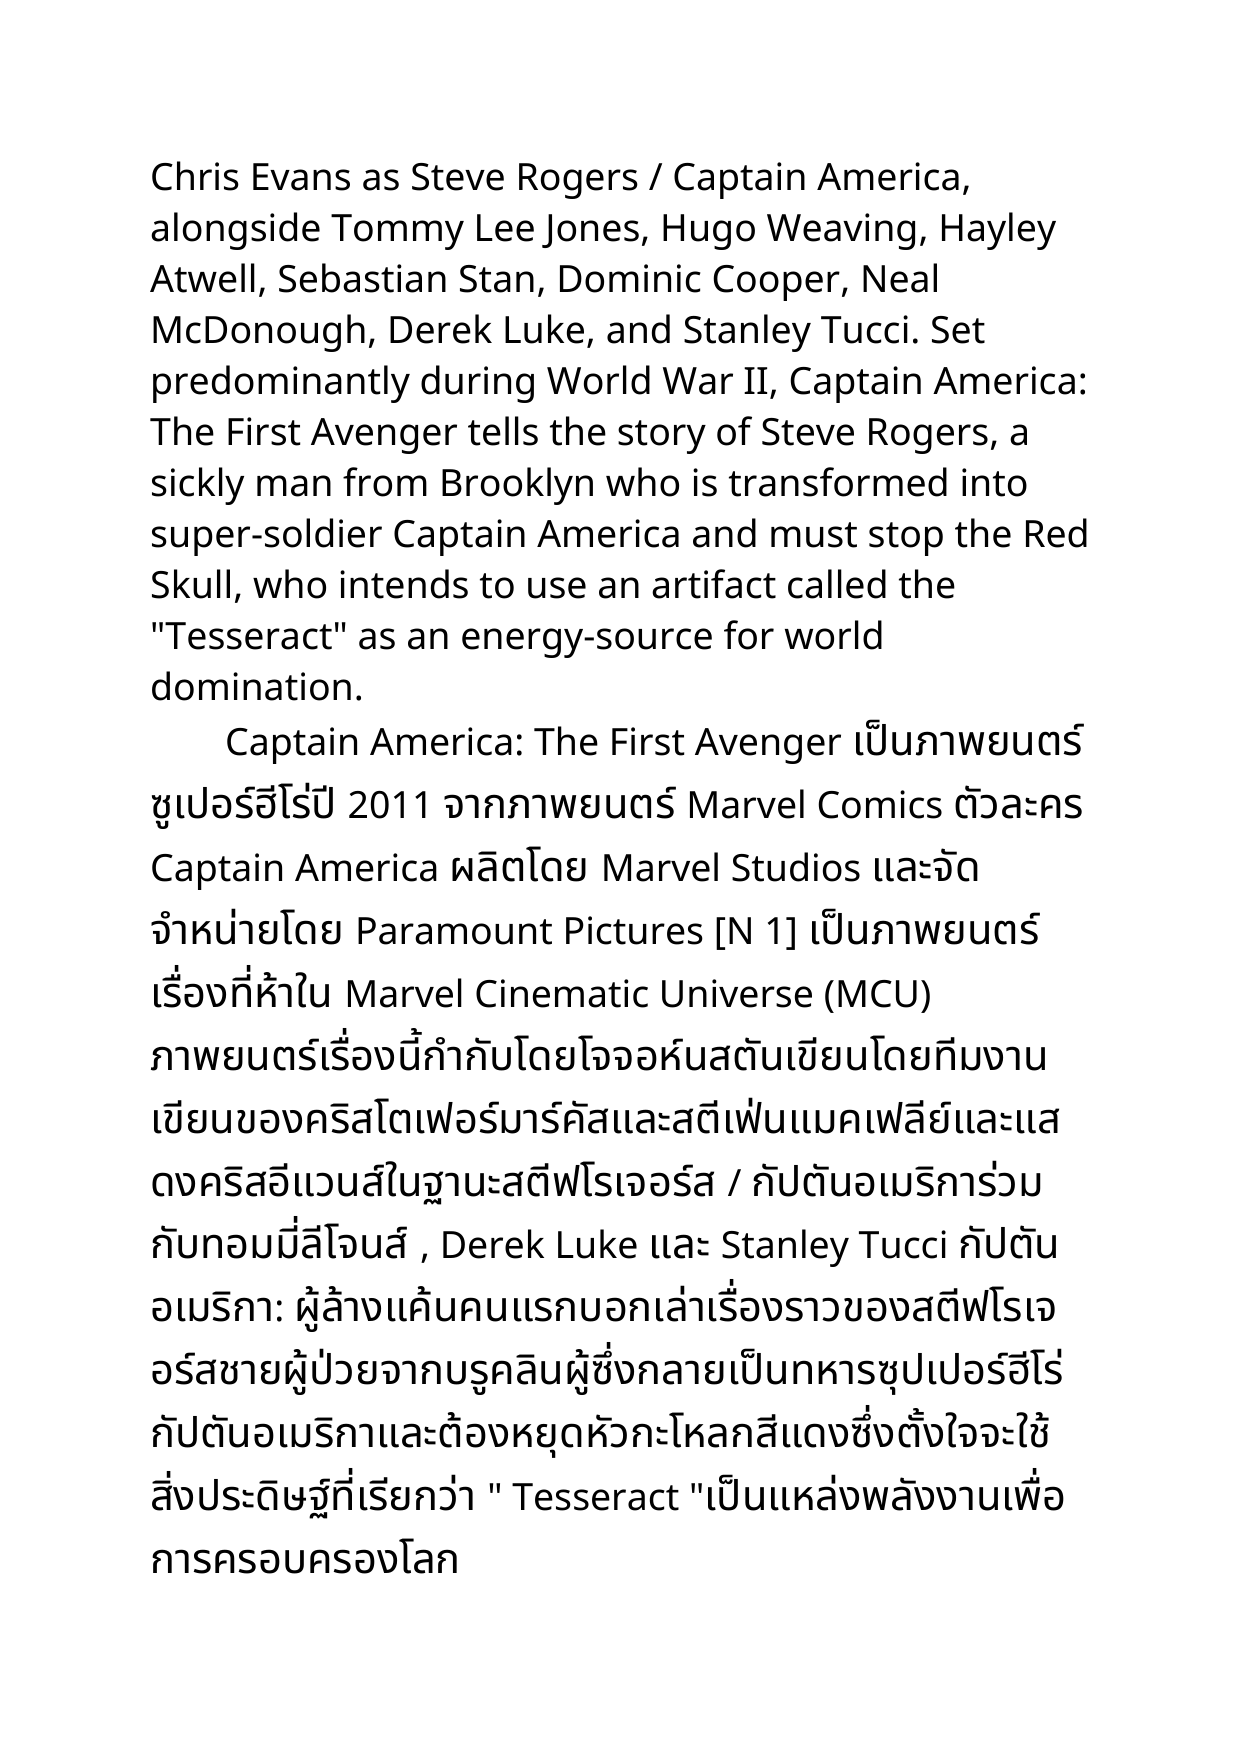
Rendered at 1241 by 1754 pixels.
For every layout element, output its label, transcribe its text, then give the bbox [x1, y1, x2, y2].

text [150, 150, 1090, 711]
text Captain America: The First Avenger เป็นภาพยนตร์ซูเปอร์ฮีโร่ปี 2011 จากภาพยนตร์ Marvel Comics ตัวละคร Captain America ผลิตโดย Marvel Studios และจัดจำหน่ายโดย Paramount Pictures [N 1] เป็นภาพยนตร์เรื่องที่ห้าใน Marvel Cinematic Universe (MCU) ภาพยนตร์เรื่องนี้กำกับโดยโจจอห์นสตันเขียนโดยทีมงานเขียนของคริสโตเฟอร์มาร์คัสและสตีเฟ่นแมคเฟลีย์และแสดงคริสอีแวนส์ในฐานะสตีฟโรเจอร์ส / กัปตันอเมริการ่วมกับทอมมี่ลีโจนส์ , Derek Luke และ Stanley Tucci กัปตันอเมริกา: ผู้ล้างแค้นคนแรกบอกเล่าเรื่องราวของสตีฟโรเจอร์สชายผู้ป่วยจากบรูคลินผู้ซึ่งกลายเป็นทหารซุปเปอร์ฮีโร่กัปตันอเมริกาและต้องหยุดหัวกะโหลกสีแดงซึ่งตั้งใจจะใช้สิ่งประดิษฐ์ที่เรียกว่า " Tesseract "เป็นแหล่งพลังงานเพื่อการครอบครองโลก [150, 711, 1090, 1592]
